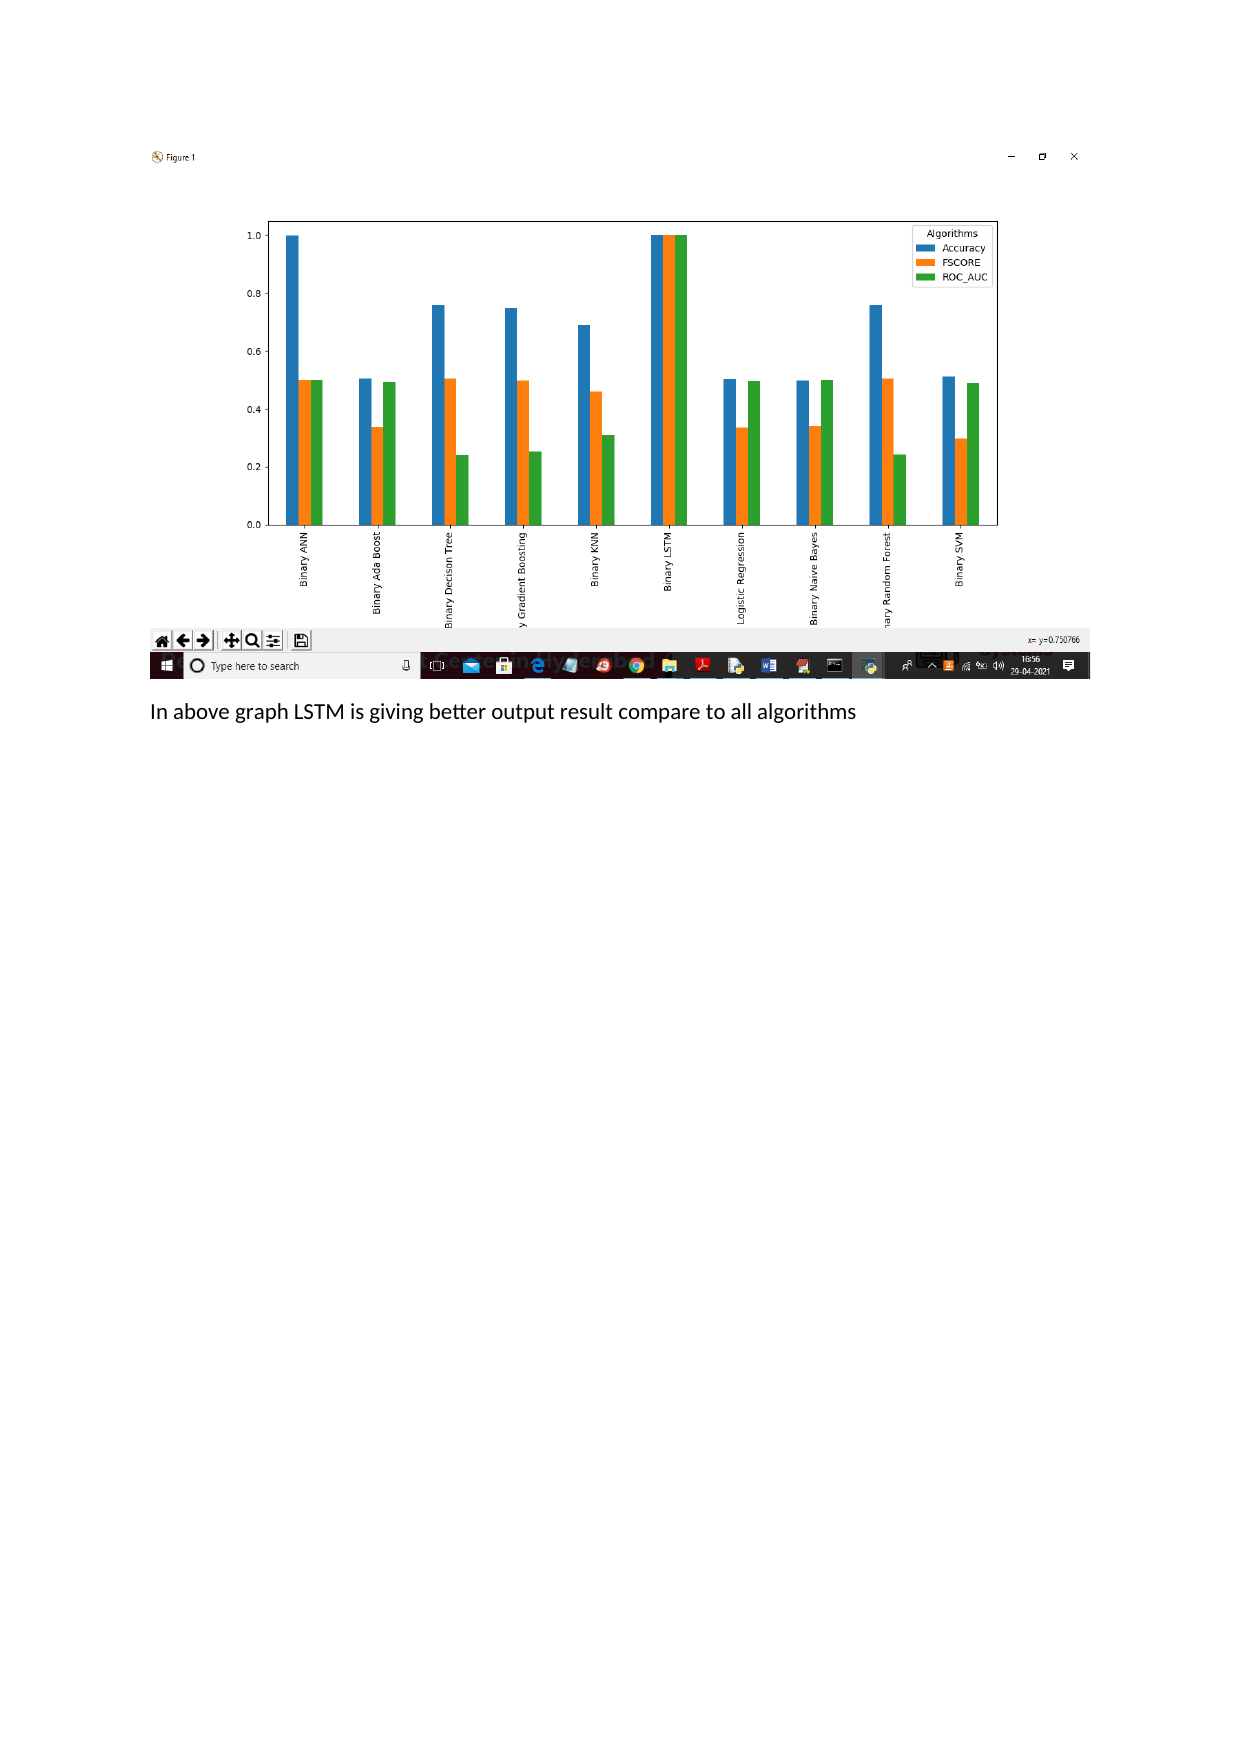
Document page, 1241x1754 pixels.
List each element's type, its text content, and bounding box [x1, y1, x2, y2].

picture [150, 150, 1091, 679]
text In above graph LSTM is giving better output result compare to all algorithms [150, 697, 1090, 726]
